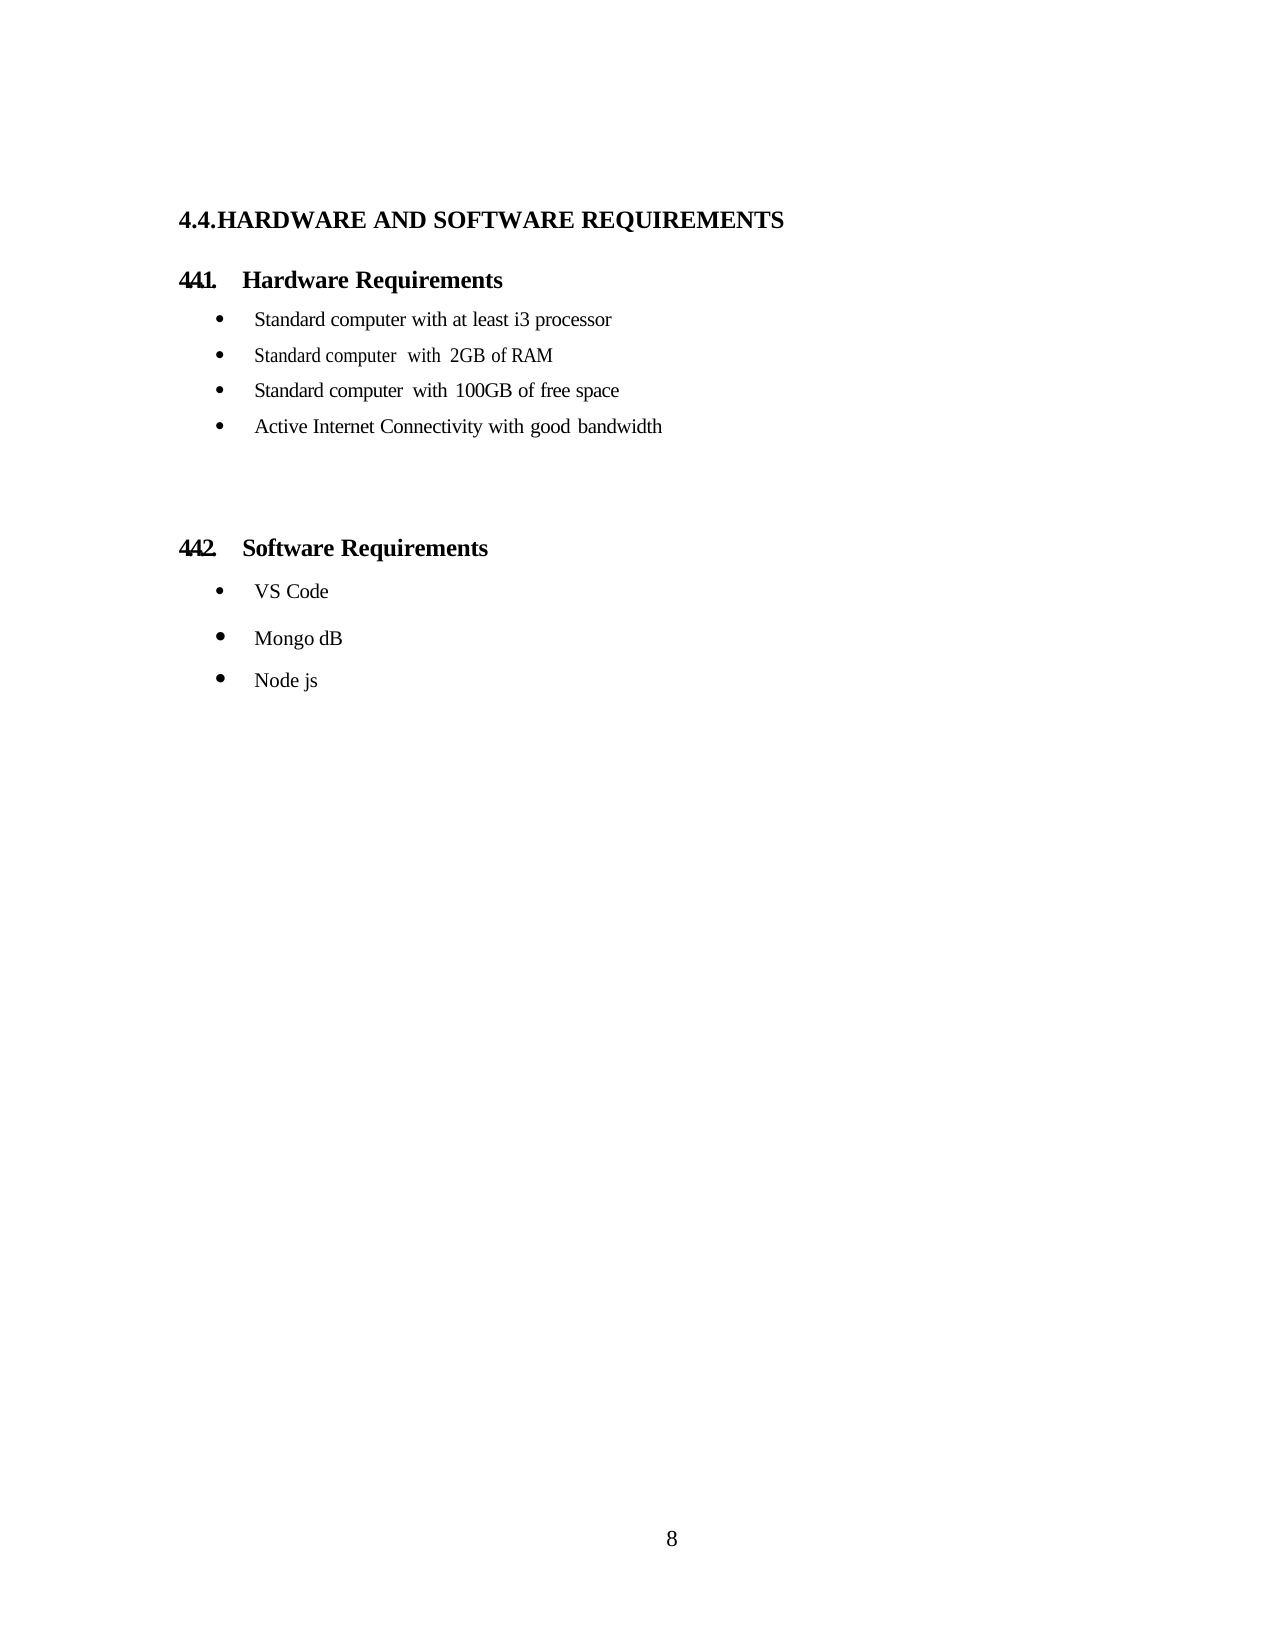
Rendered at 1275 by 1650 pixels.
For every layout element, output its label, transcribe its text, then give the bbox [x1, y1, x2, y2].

list Node js [216, 668, 1237, 693]
list Active Internet Connectivity with good bandwidth [216, 414, 1237, 438]
subtitle HARDWARE AND SOFTWARE REQUIREMENTS [178, 205, 1237, 233]
list Standard computer with 2GB of RAM [216, 343, 1237, 367]
list Mongo dB [216, 626, 1237, 650]
list VS Code [216, 579, 1237, 603]
list Standard computer with 100GB of free space [216, 378, 1237, 402]
list Standard computer with at least i3 processor [216, 307, 1237, 331]
subtitle Software Requirements [178, 533, 1237, 561]
subtitle Hardware Requirements [178, 265, 1237, 293]
